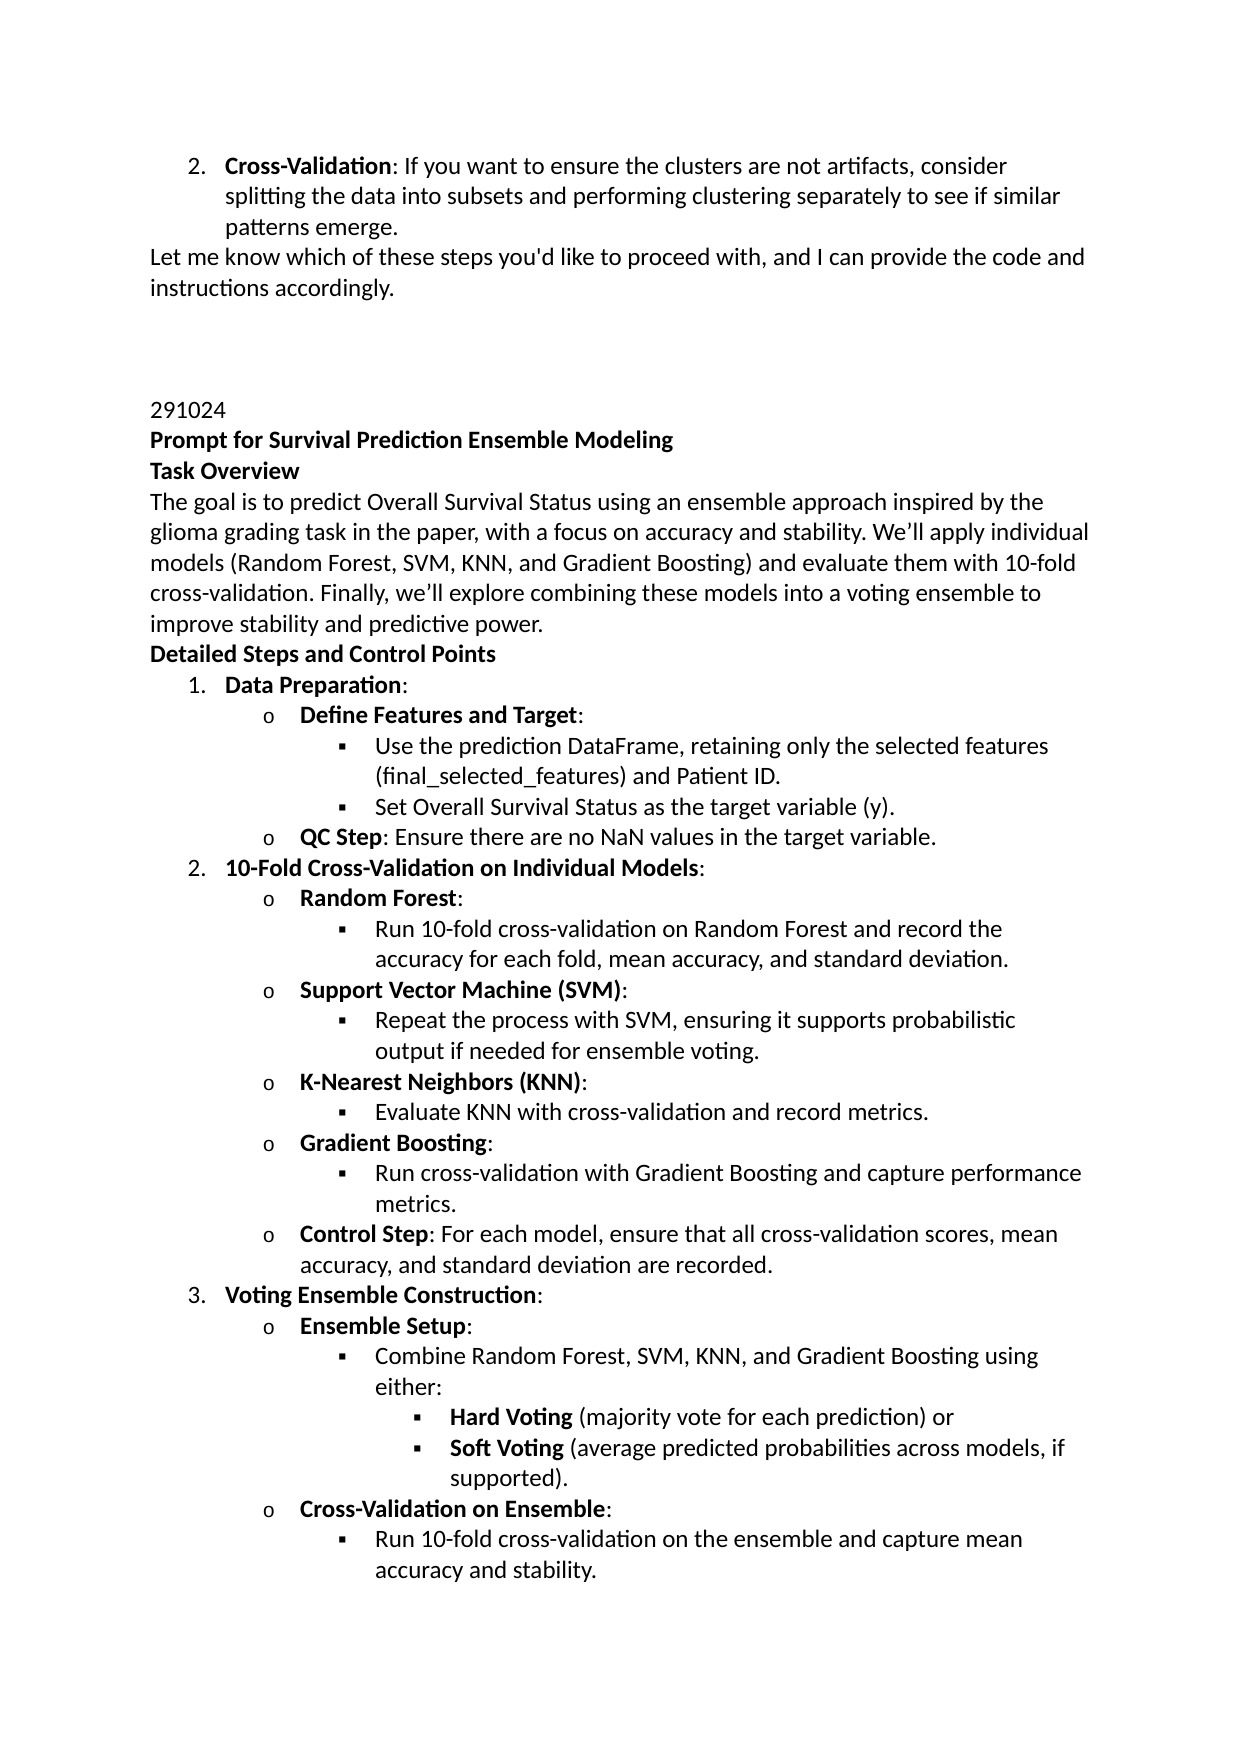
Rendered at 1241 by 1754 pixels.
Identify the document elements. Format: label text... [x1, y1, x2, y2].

list Gradient Boosting: [262, 1127, 1090, 1157]
list K-Nearest Neighbors (KNN): [262, 1066, 1090, 1096]
list Cross-Validation on Ensemble: [262, 1493, 1090, 1523]
list Random Forest: [262, 882, 1090, 913]
list Voting Ensemble Construction: [187, 1279, 1090, 1310]
list Evaluate KNN with cross-validation and record metrics. [337, 1096, 1090, 1127]
list Hard Voting (majority vote for each prediction) or [412, 1401, 1090, 1432]
text Task Overview [150, 455, 1090, 486]
list Data Preparation: [187, 669, 1090, 699]
list Define Features and Target: [262, 699, 1090, 730]
text 291024 Prompt for Survival Prediction Ensemble Modeling [150, 394, 1090, 455]
list Run 10-fold cross-validation on the ensemble and capture mean accuracy and stability. [337, 1523, 1090, 1584]
text Let me know which of these steps you'd like to proceed with, and I can provide the code and instructions accordingly. [150, 242, 1090, 303]
list Repeat the process with SVM, ensuring it supports probabilistic output if needed for ensemble voting. [337, 1004, 1090, 1066]
text The goal is to predict Overall Survival Status using an ensemble approach inspired by the glioma grading task in the paper, with a focus on accuracy and stability. We’ll apply individual models (Random Forest, SVM, KNN, and Gradient Boosting) and evaluate them with 10-fold cross-validation. Finally, we’ll explore combining these models into a voting ensemble to improve stability and predictive power. [150, 486, 1090, 638]
text Detailed Steps and Control Points [150, 638, 1090, 669]
list Run 10-fold cross-validation on Random Forest and record the accuracy for each fold, mean accuracy, and standard deviation. [337, 913, 1090, 974]
list Run cross-validation with Gradient Boosting and capture performance metrics. [337, 1157, 1090, 1218]
list Ensemble Setup: [262, 1310, 1090, 1340]
list Control Step: For each model, ensure that all cross-validation scores, mean accuracy, and standard deviation are recorded. [262, 1218, 1090, 1279]
list Use the prediction DataFrame, retaining only the selected features (final_selected_features) and Patient ID. [337, 730, 1090, 791]
list Combine Random Forest, SVM, KNN, and Gradient Boosting using either: [337, 1340, 1090, 1401]
list QC Step: Ensure there are no NaN values in the target variable. [262, 821, 1090, 852]
list Soft Voting (average predicted probabilities across models, if supported). [412, 1432, 1090, 1493]
list Set Overall Survival Status as the target variable (y). [337, 791, 1090, 821]
list 10-Fold Cross-Validation on Individual Models: [187, 852, 1090, 882]
list Cross-Validation: If you want to ensure the clusters are not artifacts, consider splitting the data into subsets and performing clustering separately to see if similar patterns emerge. [187, 150, 1090, 242]
list Support Vector Machine (SVM): [262, 974, 1090, 1004]
